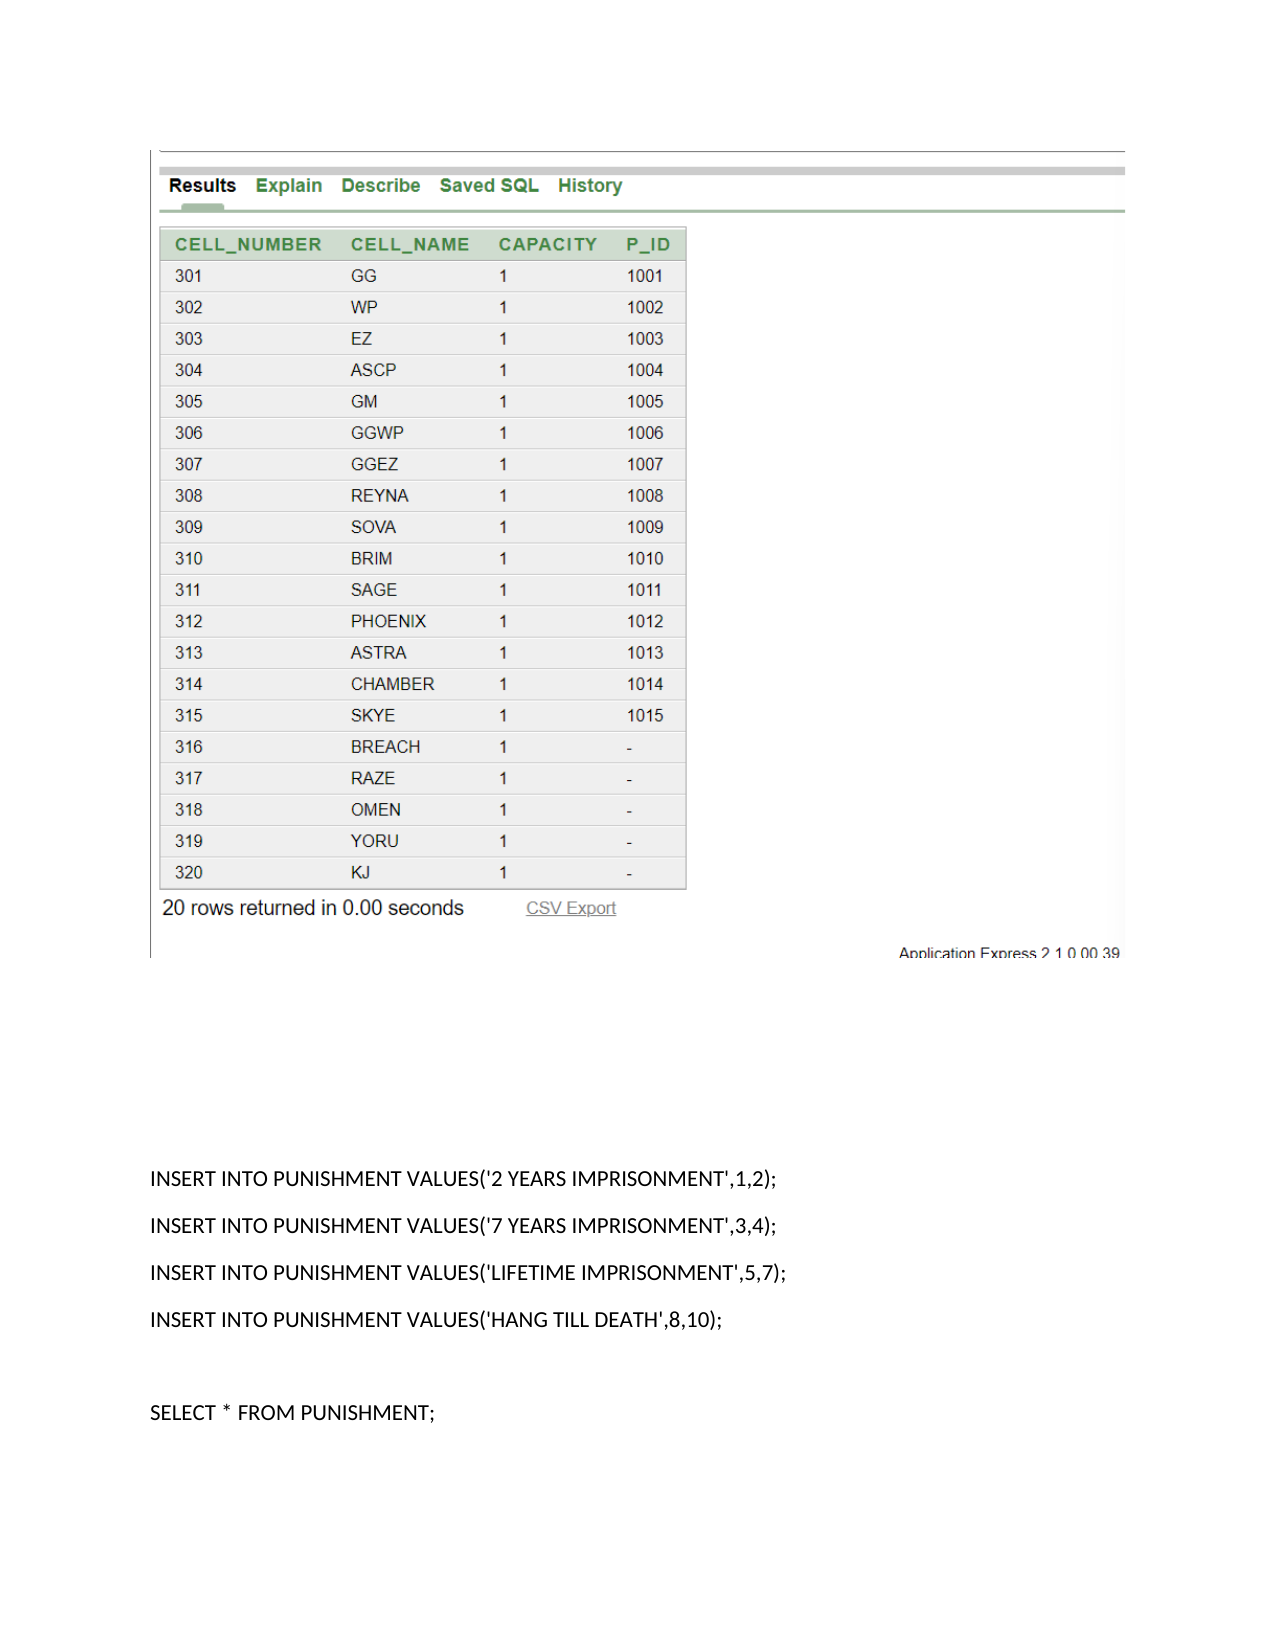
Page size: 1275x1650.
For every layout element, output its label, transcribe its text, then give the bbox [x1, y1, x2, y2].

text INSERT INTO PUNISHMENT VALUES('7 YEARS IMPRISONMENT',3,4); [150, 1211, 1125, 1239]
text INSERT INTO PUNISHMENT VALUES('LIFETIME IMPRISONMENT',5,7); [150, 1258, 1125, 1286]
text SELECT * FROM PUNISHMENT; [150, 1398, 1125, 1427]
text INSERT INTO PUNISHMENT VALUES('2 YEARS IMPRISONMENT',1,2); [150, 1164, 1125, 1192]
picture [150, 150, 1125, 958]
text INSERT INTO PUNISHMENT VALUES('HANG TILL DEATH',8,10); [150, 1305, 1125, 1333]
